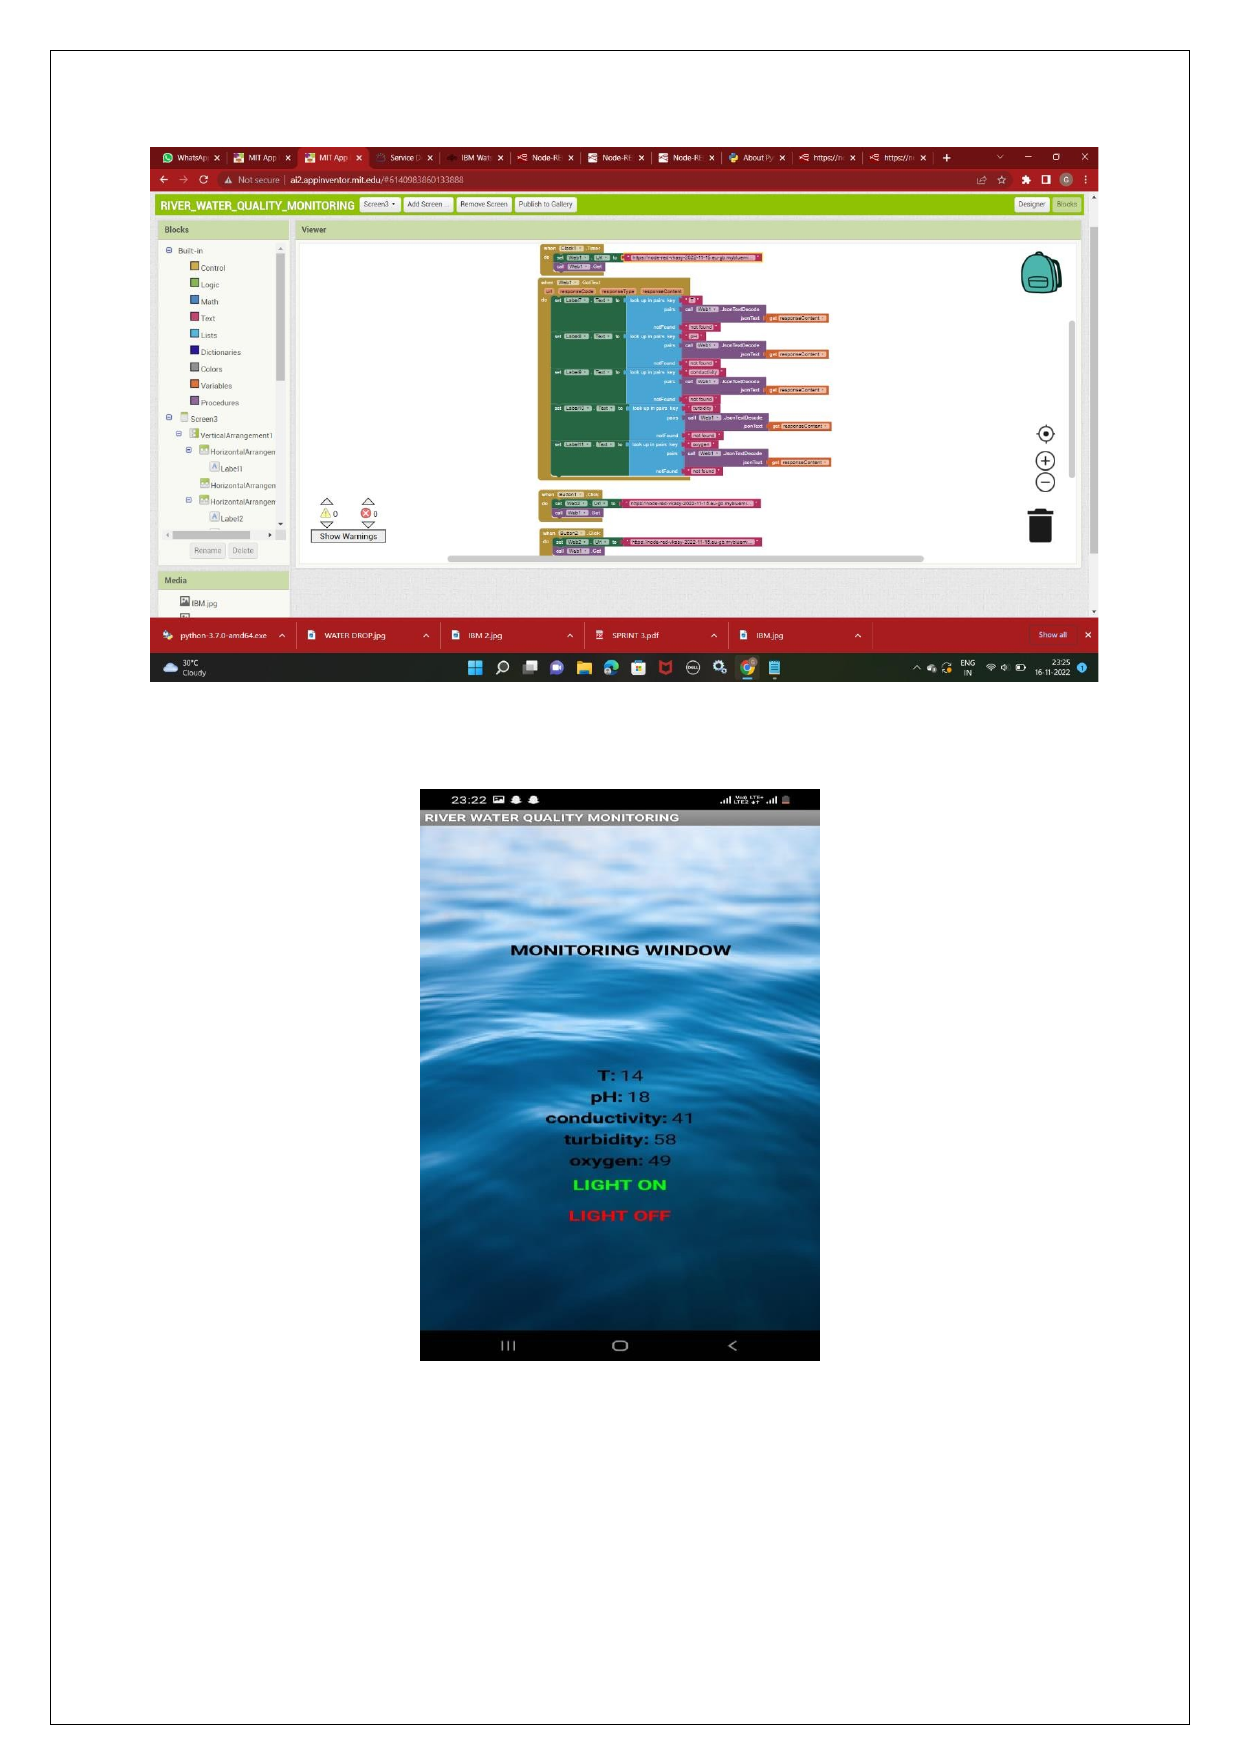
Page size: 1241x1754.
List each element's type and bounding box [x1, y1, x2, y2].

picture [420, 789, 820, 1361]
picture [150, 147, 1099, 682]
